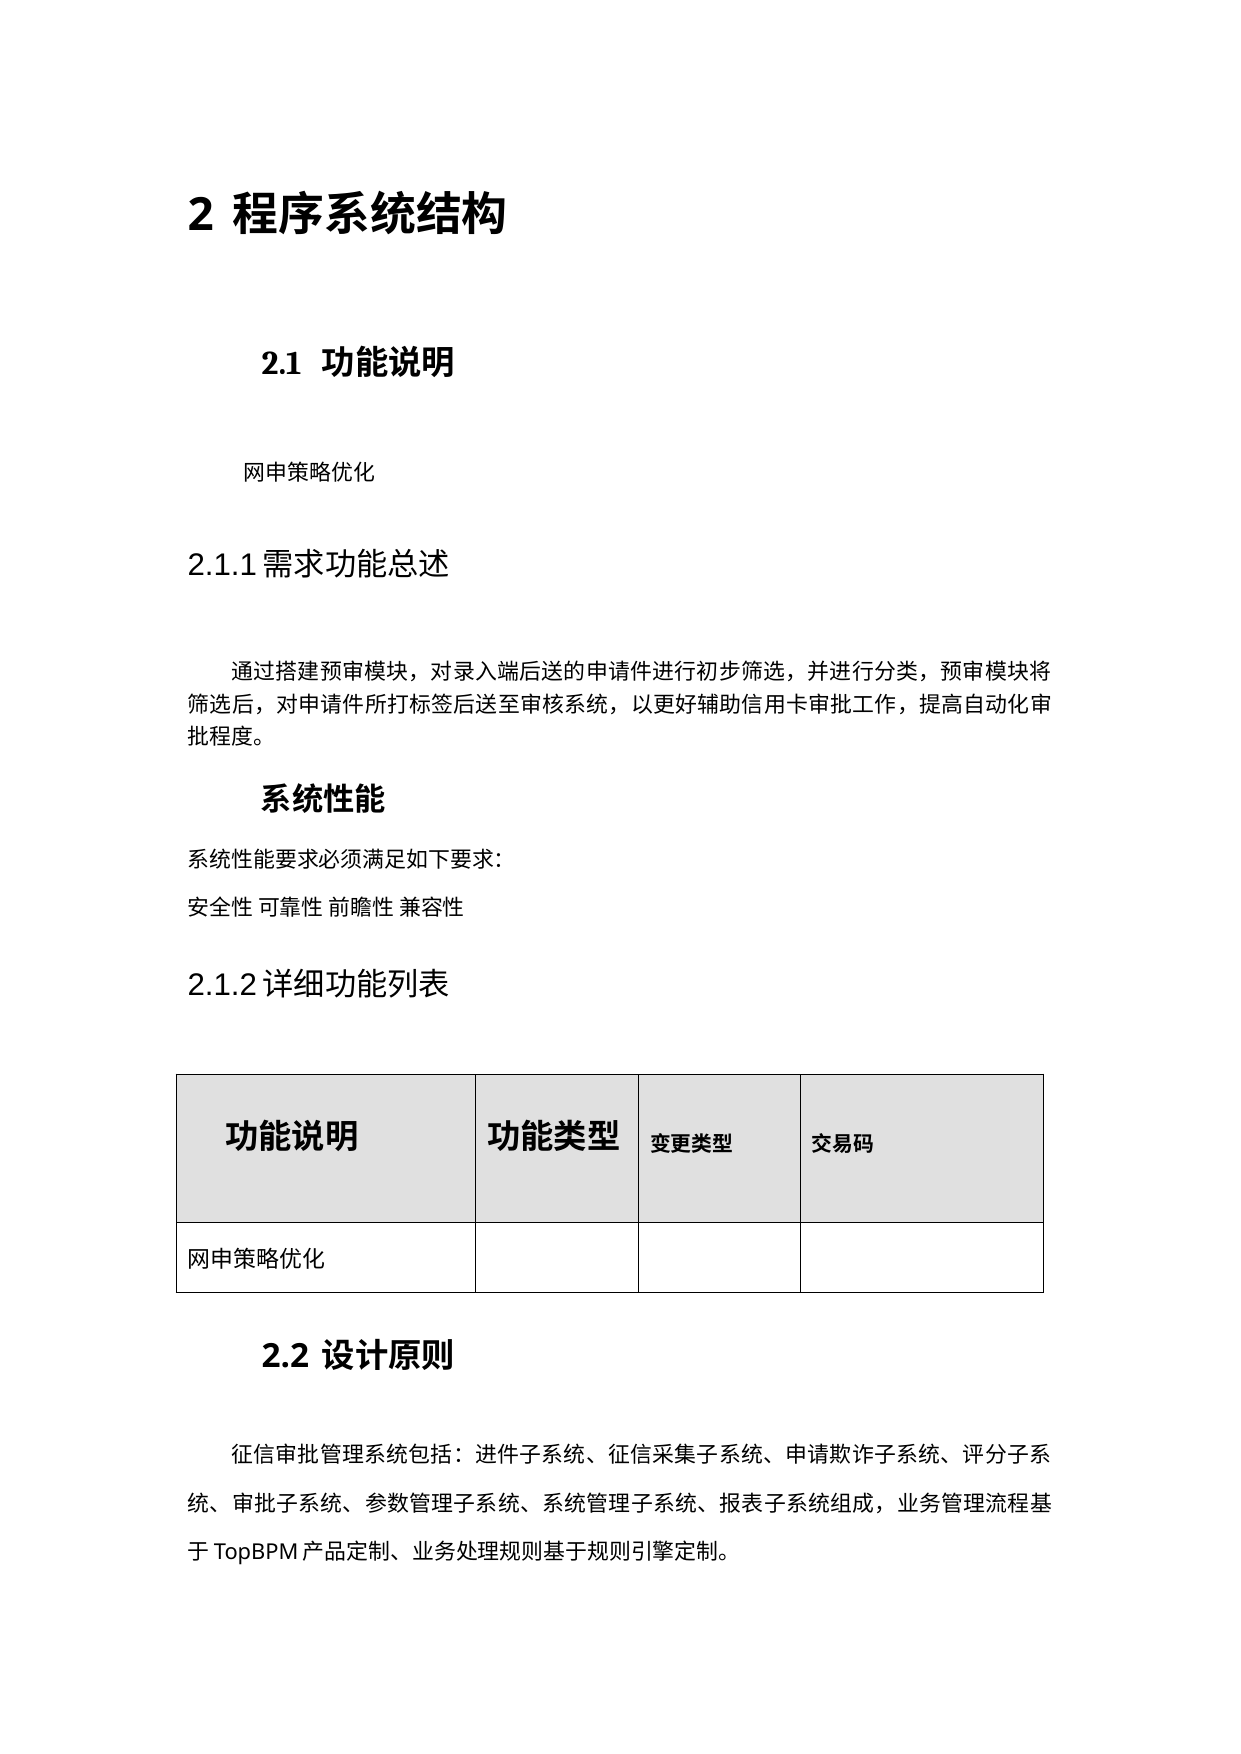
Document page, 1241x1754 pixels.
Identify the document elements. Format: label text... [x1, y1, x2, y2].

table_header 功能类型 [476, 1075, 638, 1222]
subtitle 需求功能总述 [187, 530, 1053, 595]
subtitle 程序系统结构 [187, 162, 1053, 259]
table_header 交易码 [801, 1075, 1043, 1222]
subtitle 详细功能列表 [187, 949, 1053, 1014]
table_header 变更类型 [639, 1075, 800, 1222]
text 系统性能 [187, 764, 1053, 829]
table_header 功能说明 [177, 1075, 475, 1222]
text 网申策略优化 [187, 454, 1053, 487]
table_cell 网申策略优化 [177, 1223, 475, 1292]
text 征信审批管理系统包括：进件子系统、征信采集子系统、申请欺诈子系统、评分子系统、审批子系统、参数管理子系统、系统管理子系统、报表子系统组成，业务管理流程基于TopBPM产品定制、业务处理规则基于规则引擎定制。 [187, 1436, 1053, 1566]
table_cell [476, 1223, 638, 1292]
subtitle 功能说明 [261, 327, 1053, 392]
text 通过搭建预审模块，对录入端后送的申请件进行初步筛选，并进行分类，预审模块将筛选后，对申请件所打标签后送至审核系统，以更好辅助信用卡审批工作，提高自动化审批程度。 [187, 654, 1053, 751]
subtitle 设计原则 [261, 1320, 1053, 1385]
text 安全性 可靠性 前瞻性 兼容性 [187, 890, 1053, 922]
table_cell [639, 1223, 800, 1292]
table_cell [801, 1223, 1043, 1292]
text 系统性能要求必须满足如下要求： [187, 841, 1053, 874]
